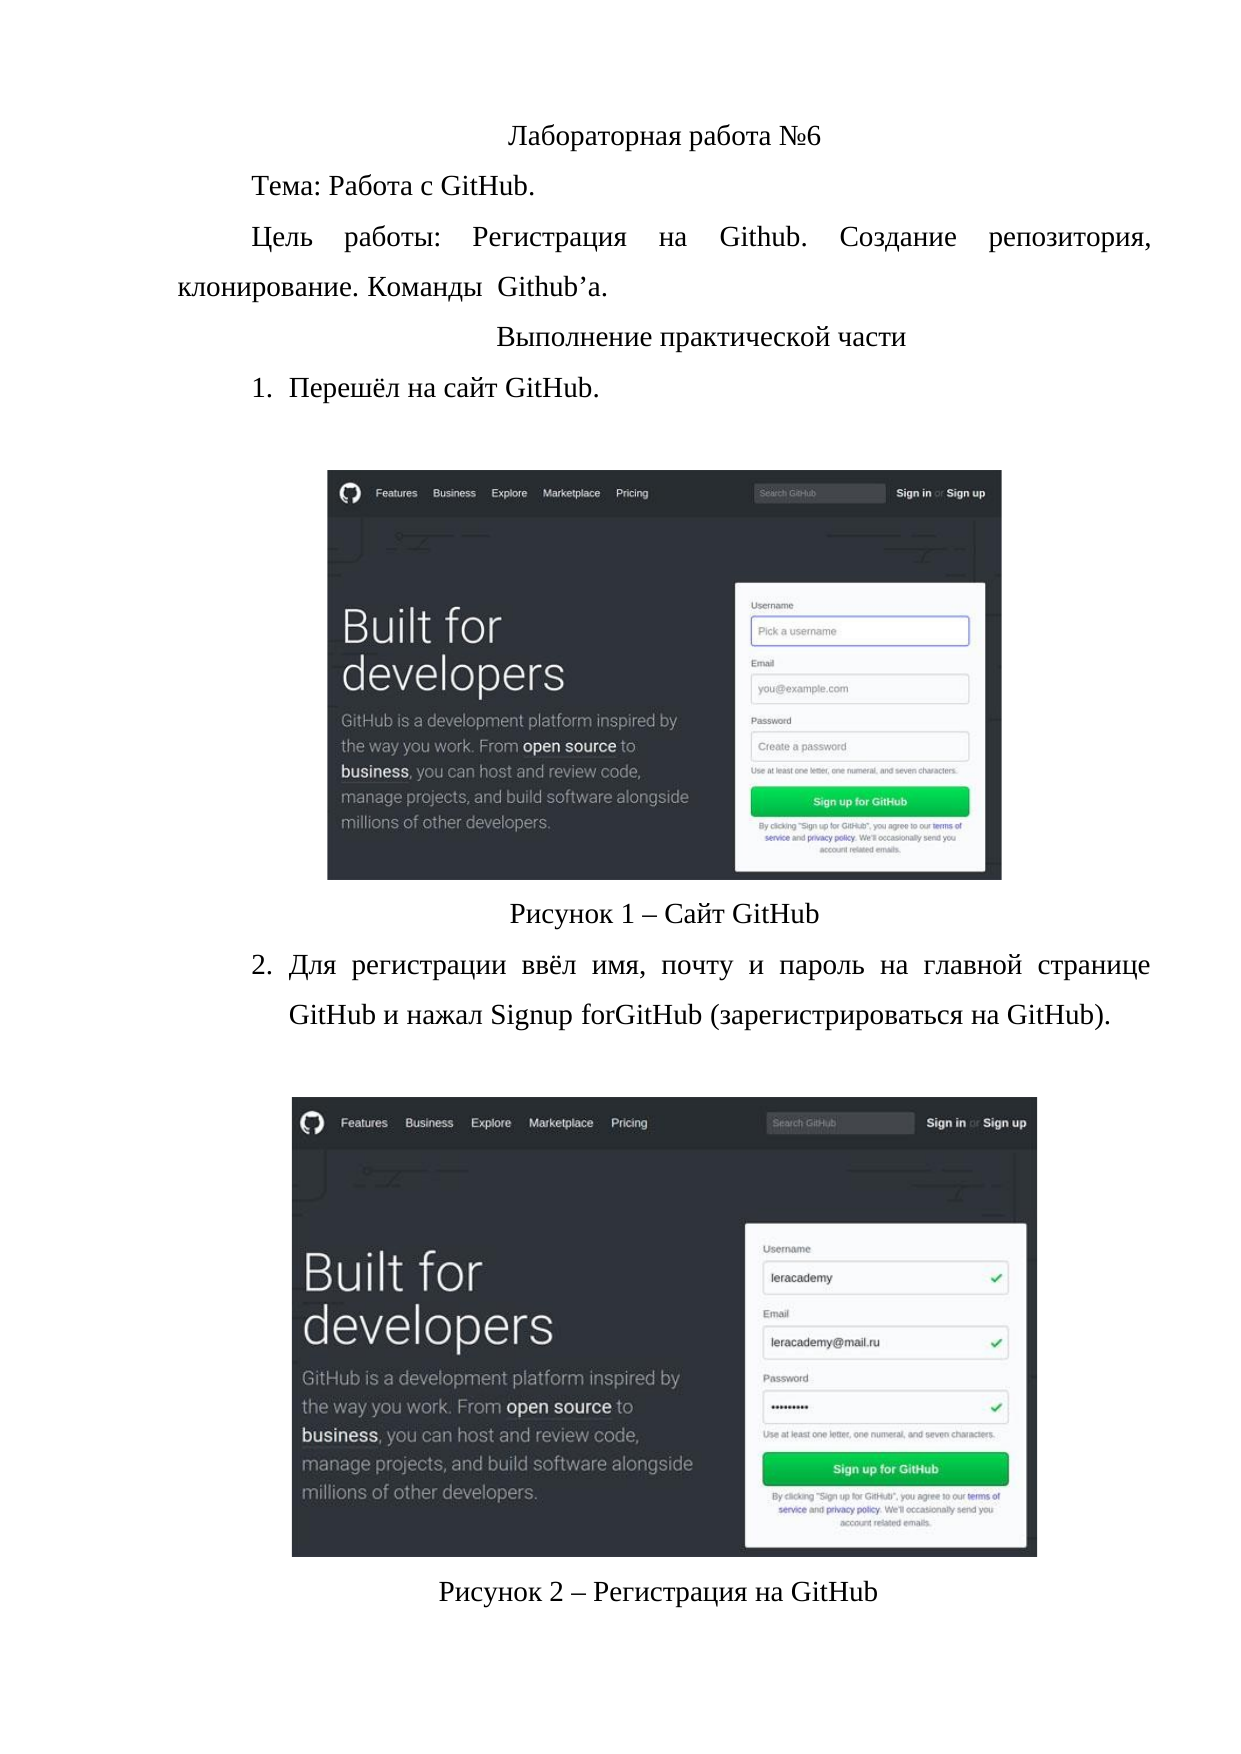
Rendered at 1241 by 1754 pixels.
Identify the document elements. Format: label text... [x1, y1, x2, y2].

text Рисунок 1 – Сайт GitHub [177, 896, 1152, 930]
list Рисунок 2 – Регистрация на GitHub [177, 1574, 1065, 1607]
picture [291, 1097, 1038, 1557]
list Для регистрации ввёл имя, почту и пароль на главной странице GitHub и нажал Signup forGitHub (зарегистрироваться на GitHub). [251, 947, 1152, 1031]
subtitle Лабораторная работа №6 [177, 118, 1152, 152]
list Перешёл на сайт GitHub. [251, 370, 1152, 403]
picture [327, 470, 1002, 880]
text Выполнение практической части [177, 319, 1152, 353]
subtitle Тема: Работа с GitHub. [177, 168, 1152, 202]
text Цель работы: Регистрация на Github. Создание репозитория, клонирование. Команды Github’а. [177, 219, 1152, 303]
